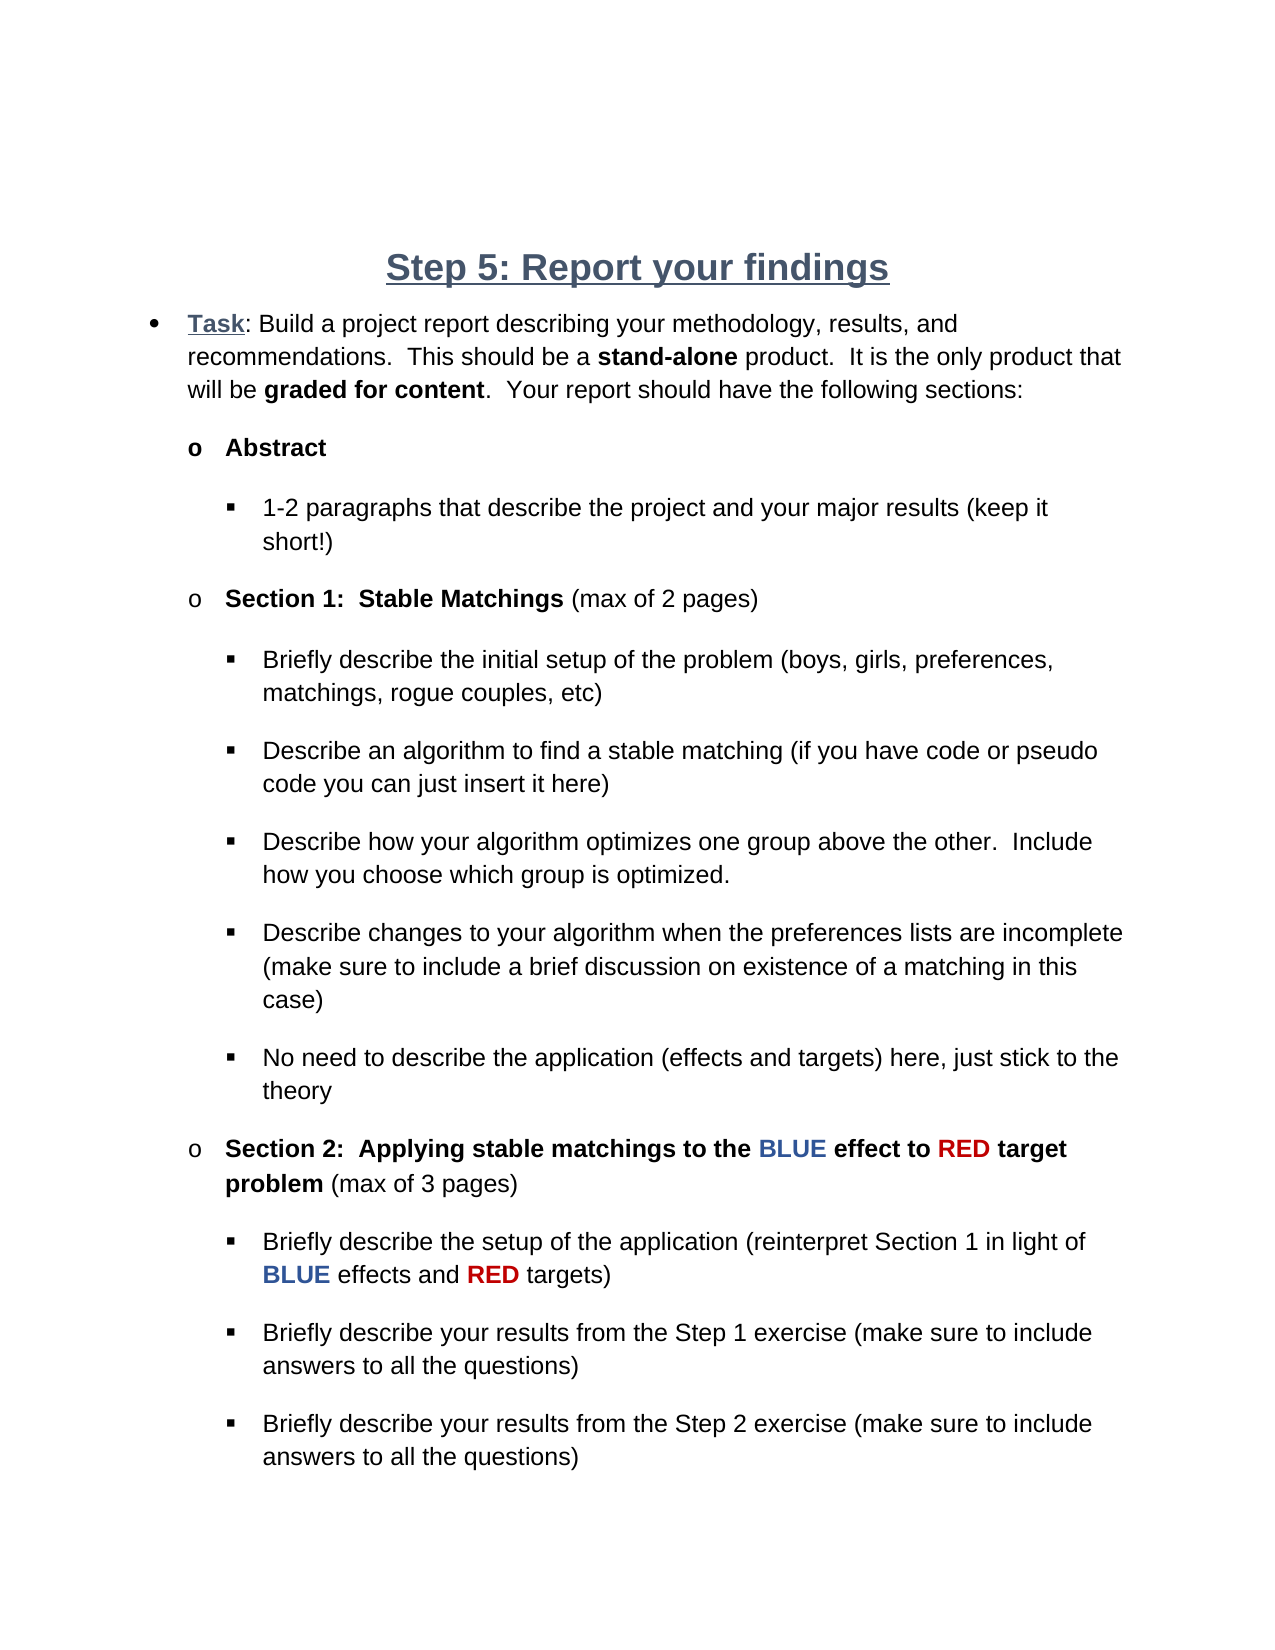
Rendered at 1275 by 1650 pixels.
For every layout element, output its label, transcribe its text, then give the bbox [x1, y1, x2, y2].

list Briefly describe your results from the Step 1 exercise (make sure to include answers to all the questions) [225, 1318, 1125, 1380]
list Describe how your algorithm optimizes one group above the other. Include how you choose which group is optimized. [225, 827, 1125, 889]
list Briefly describe the initial setup of the problem (boys, girls, preferences, matchings, rogue couples, etc) [225, 645, 1125, 707]
list Describe an algorithm to find a stable matching (if you have code or pseudo code you can just insert it here) [225, 736, 1125, 798]
list 1-2 paragraphs that describe the project and your major results (keep it short!) [225, 493, 1125, 555]
list Describe changes to your algorithm when the preferences lists are incomplete (make sure to include a brief discussion on existence of a matching in this case) [225, 918, 1125, 1013]
list Briefly describe the setup of the application (reinterpret Section 1 in light of BLUE effects and RED targets) [225, 1227, 1125, 1289]
list Task: Build a project report describing your methodology, results, and recommendations. This should be a stand-alone product. It is the only product that will be graded for content. Your report should have the following sections: [150, 309, 1125, 403]
list Section 1: Stable Matchings (max of 2 pages) [187, 584, 1125, 615]
list Briefly describe your results from the Step 2 exercise (make sure to include answers to all the questions) [225, 1409, 1125, 1471]
list No need to describe the application (effects and targets) here, just stick to the theory [225, 1043, 1125, 1104]
list Abstract [187, 433, 1125, 464]
list Section 2: Applying stable matchings to the BLUE effect to RED target problem (max of 3 pages) [187, 1134, 1125, 1198]
text Step 5: Report your findings [150, 245, 1125, 288]
